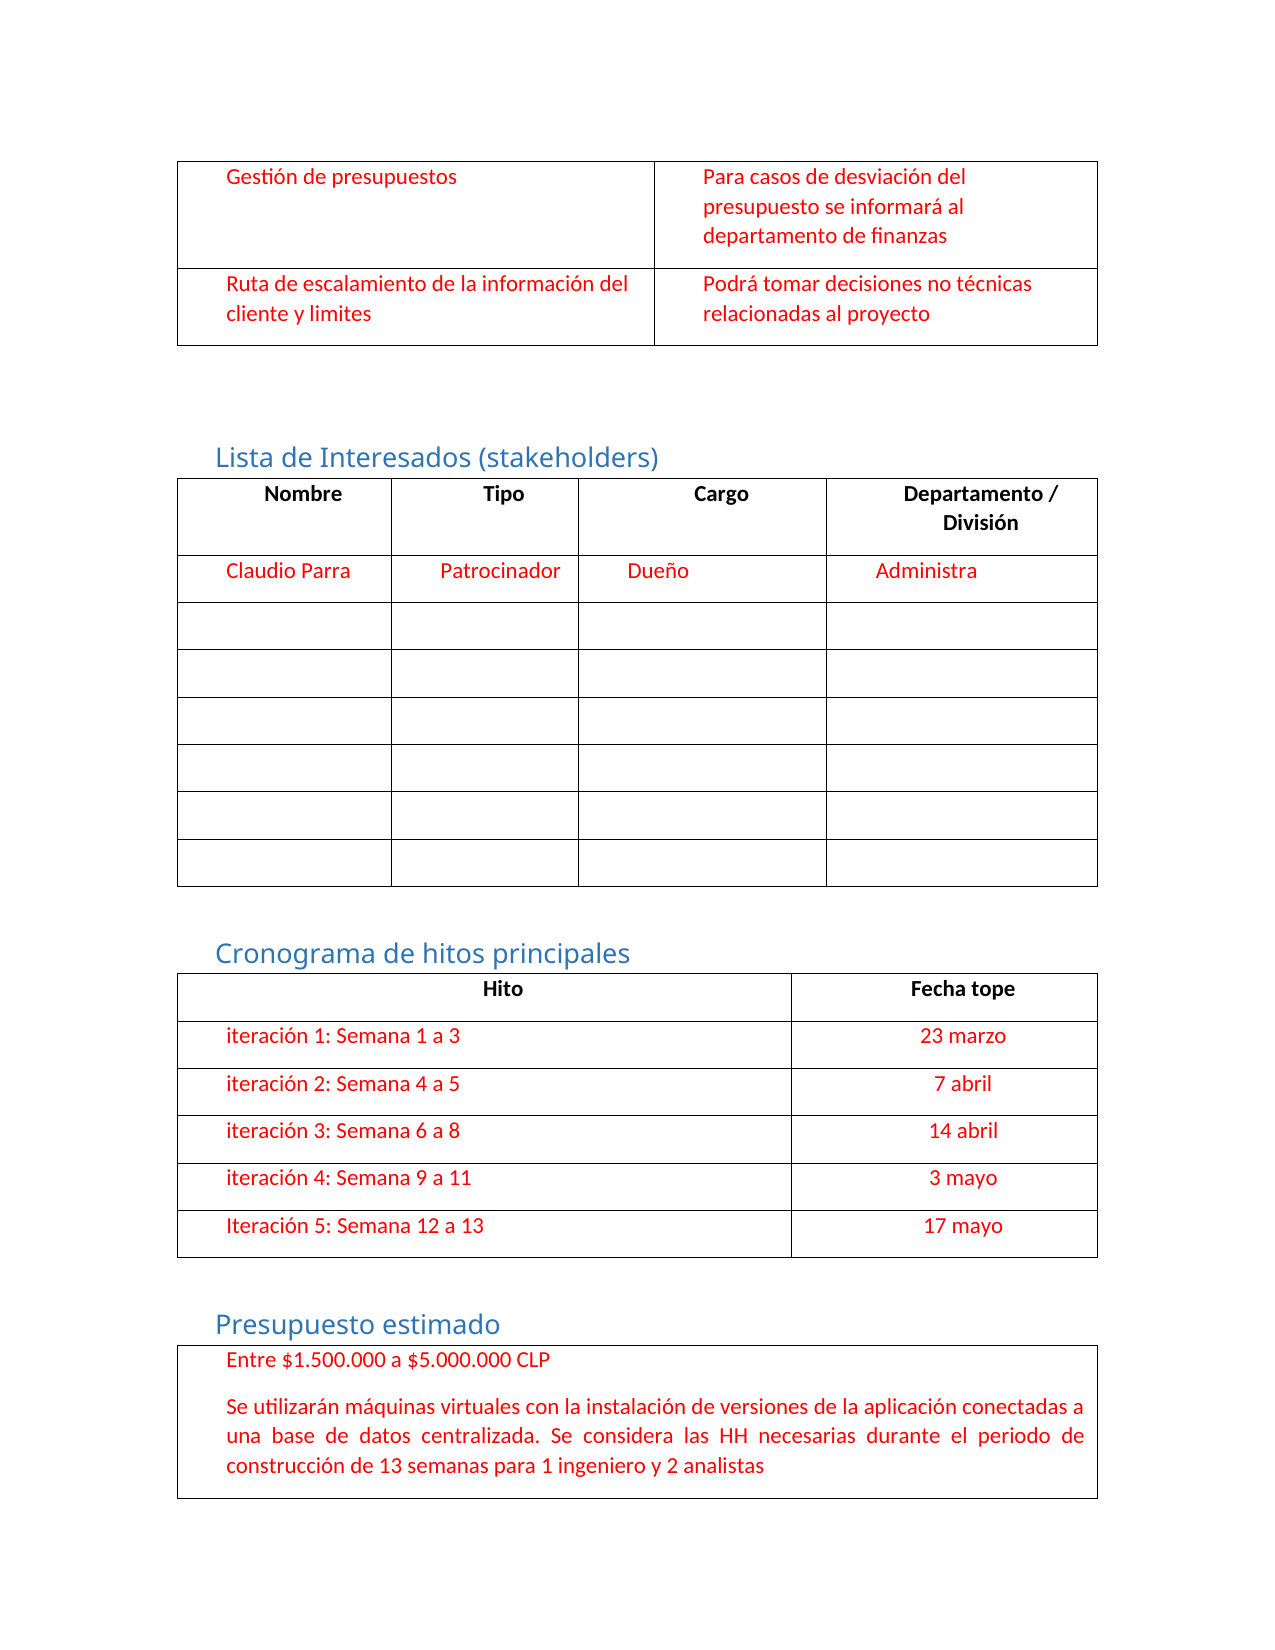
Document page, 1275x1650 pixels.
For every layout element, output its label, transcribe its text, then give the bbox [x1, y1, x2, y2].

table_cell iteración 1: Semana 1 a 3 [178, 1022, 791, 1068]
table_cell iteración 3: Semana 6 a 8 [178, 1116, 791, 1162]
table_header Nombre [178, 479, 391, 555]
table_header Departamento / División [827, 479, 1097, 555]
table_cell Podrá tomar decisiones no técnicas relacionadas al proyecto [655, 269, 1097, 345]
table_cell Patrocinador [392, 556, 578, 602]
table_cell 7 abril [792, 1069, 1097, 1115]
table_header Tipo [392, 479, 578, 555]
table_cell [827, 603, 1097, 649]
table_cell Administra [827, 556, 1097, 602]
table_cell iteración 4: Semana 9 a 11 [178, 1164, 791, 1210]
table_header Fecha tope [792, 974, 1097, 1021]
table_cell [178, 840, 391, 886]
table_cell [827, 698, 1097, 744]
table_cell [827, 840, 1097, 886]
table_cell Dueño [579, 556, 826, 602]
subtitle Cronograma de hitos principales [215, 934, 1098, 971]
table_cell [178, 603, 391, 649]
table_cell [579, 840, 826, 886]
table_cell [392, 792, 578, 838]
table_cell [579, 698, 826, 744]
table_cell [178, 792, 391, 838]
table_cell Gestión de presupuestos [178, 162, 654, 268]
table_cell Para casos de desviación del presupuesto se informará al departamento de finanzas [655, 162, 1097, 268]
table_cell [579, 650, 826, 697]
table_cell [178, 745, 391, 791]
table_cell 23 marzo [792, 1022, 1097, 1068]
table_cell 3 mayo [792, 1164, 1097, 1210]
table_cell [827, 792, 1097, 838]
table_cell 17 mayo [792, 1211, 1097, 1257]
table_cell [392, 603, 578, 649]
table_cell Iteración 5: Semana 12 a 13 [178, 1211, 791, 1257]
table_cell [827, 745, 1097, 791]
table_cell Claudio Parra [178, 556, 391, 602]
table_header Hito [178, 974, 791, 1021]
table_cell [392, 745, 578, 791]
table_cell [178, 698, 391, 744]
table_cell [827, 650, 1097, 697]
table_cell Ruta de escalamiento de la información del cliente y limites [178, 269, 654, 345]
table_cell [178, 650, 391, 697]
table_cell [579, 603, 826, 649]
table_cell [579, 792, 826, 838]
subtitle Presupuesto estimado [215, 1305, 1098, 1342]
subtitle Lista de Interesados (stakeholders) [215, 439, 1098, 476]
table_header Entre $1.500.000 a $5.000.000 CLP Se utilizarán máquinas virtuales con la instalación de versiones de la aplicación conectadas a una base de datos centralizada. Se considera las HH necesarias durante el periodo de construcción de 13 semanas para 1 ingeniero y 2 analistas [178, 1346, 1097, 1497]
table_cell [579, 745, 826, 791]
table_cell 14 abril [792, 1116, 1097, 1162]
table_cell iteración 2: Semana 4 a 5 [178, 1069, 791, 1115]
table_cell [392, 840, 578, 886]
table_header Cargo [579, 479, 826, 555]
table_cell [392, 650, 578, 697]
table_cell [392, 698, 578, 744]
